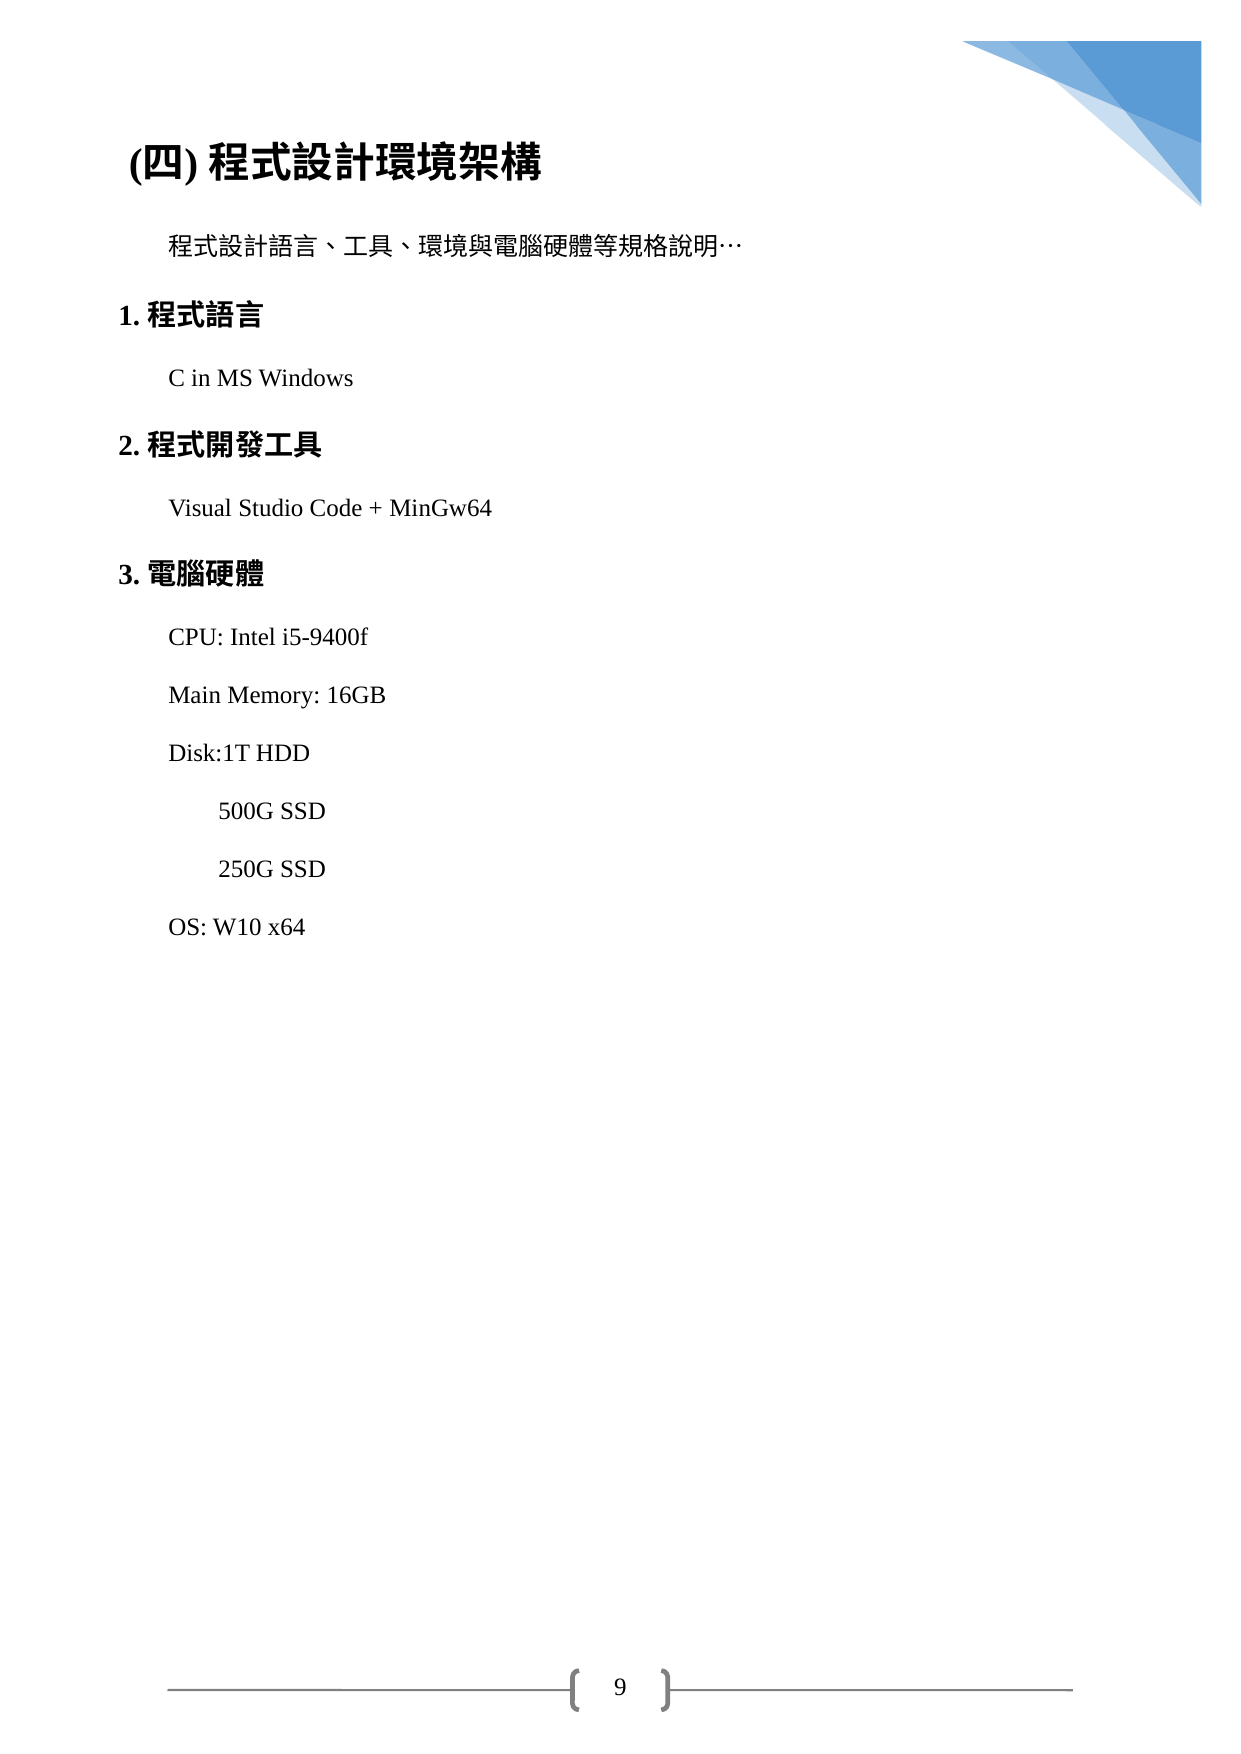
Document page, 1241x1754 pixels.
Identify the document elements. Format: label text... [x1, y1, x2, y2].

subtitle (四) 程式設計環境架構 [118, 122, 1122, 197]
text C in MS Windows [118, 363, 1122, 392]
text 250G SSD [118, 854, 1122, 882]
text OS: W10 x64 [118, 912, 1122, 940]
text Disk:1T HDD [118, 738, 1122, 767]
picture [962, 41, 1202, 207]
text Main Memory: 16GB [118, 680, 1122, 709]
text 500G SSD [168, 796, 1122, 824]
text 程式設計語言、工具、環境與電腦硬體等規格說明… [118, 226, 1122, 263]
text 3. 電腦硬體 [118, 551, 1122, 593]
text CPU: Intel i5-9400f [118, 622, 1122, 651]
text Visual Studio Code + MinGw64 [118, 493, 1122, 521]
text 2. 程式開發工具 [118, 421, 1122, 463]
text 1. 程式語言 [118, 292, 1122, 334]
